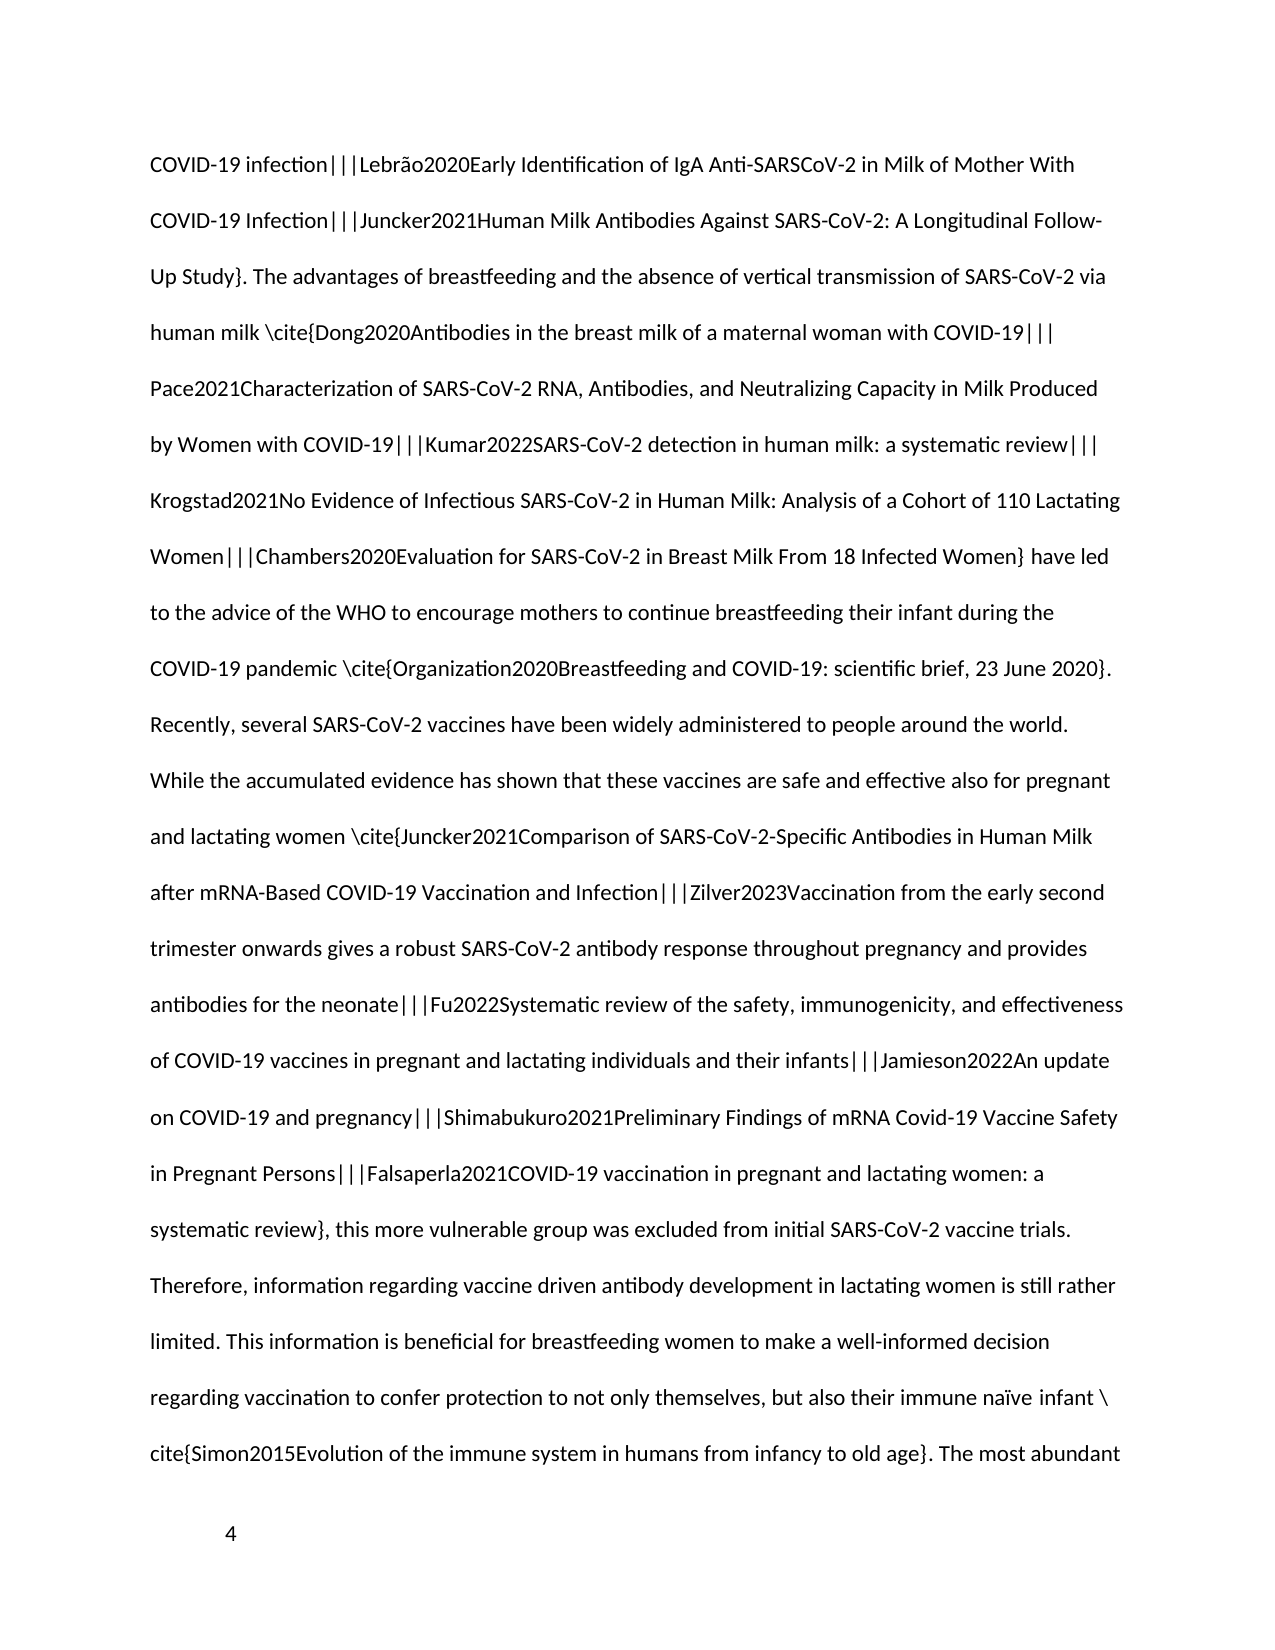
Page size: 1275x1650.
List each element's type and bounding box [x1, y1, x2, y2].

text [150, 150, 1125, 1467]
